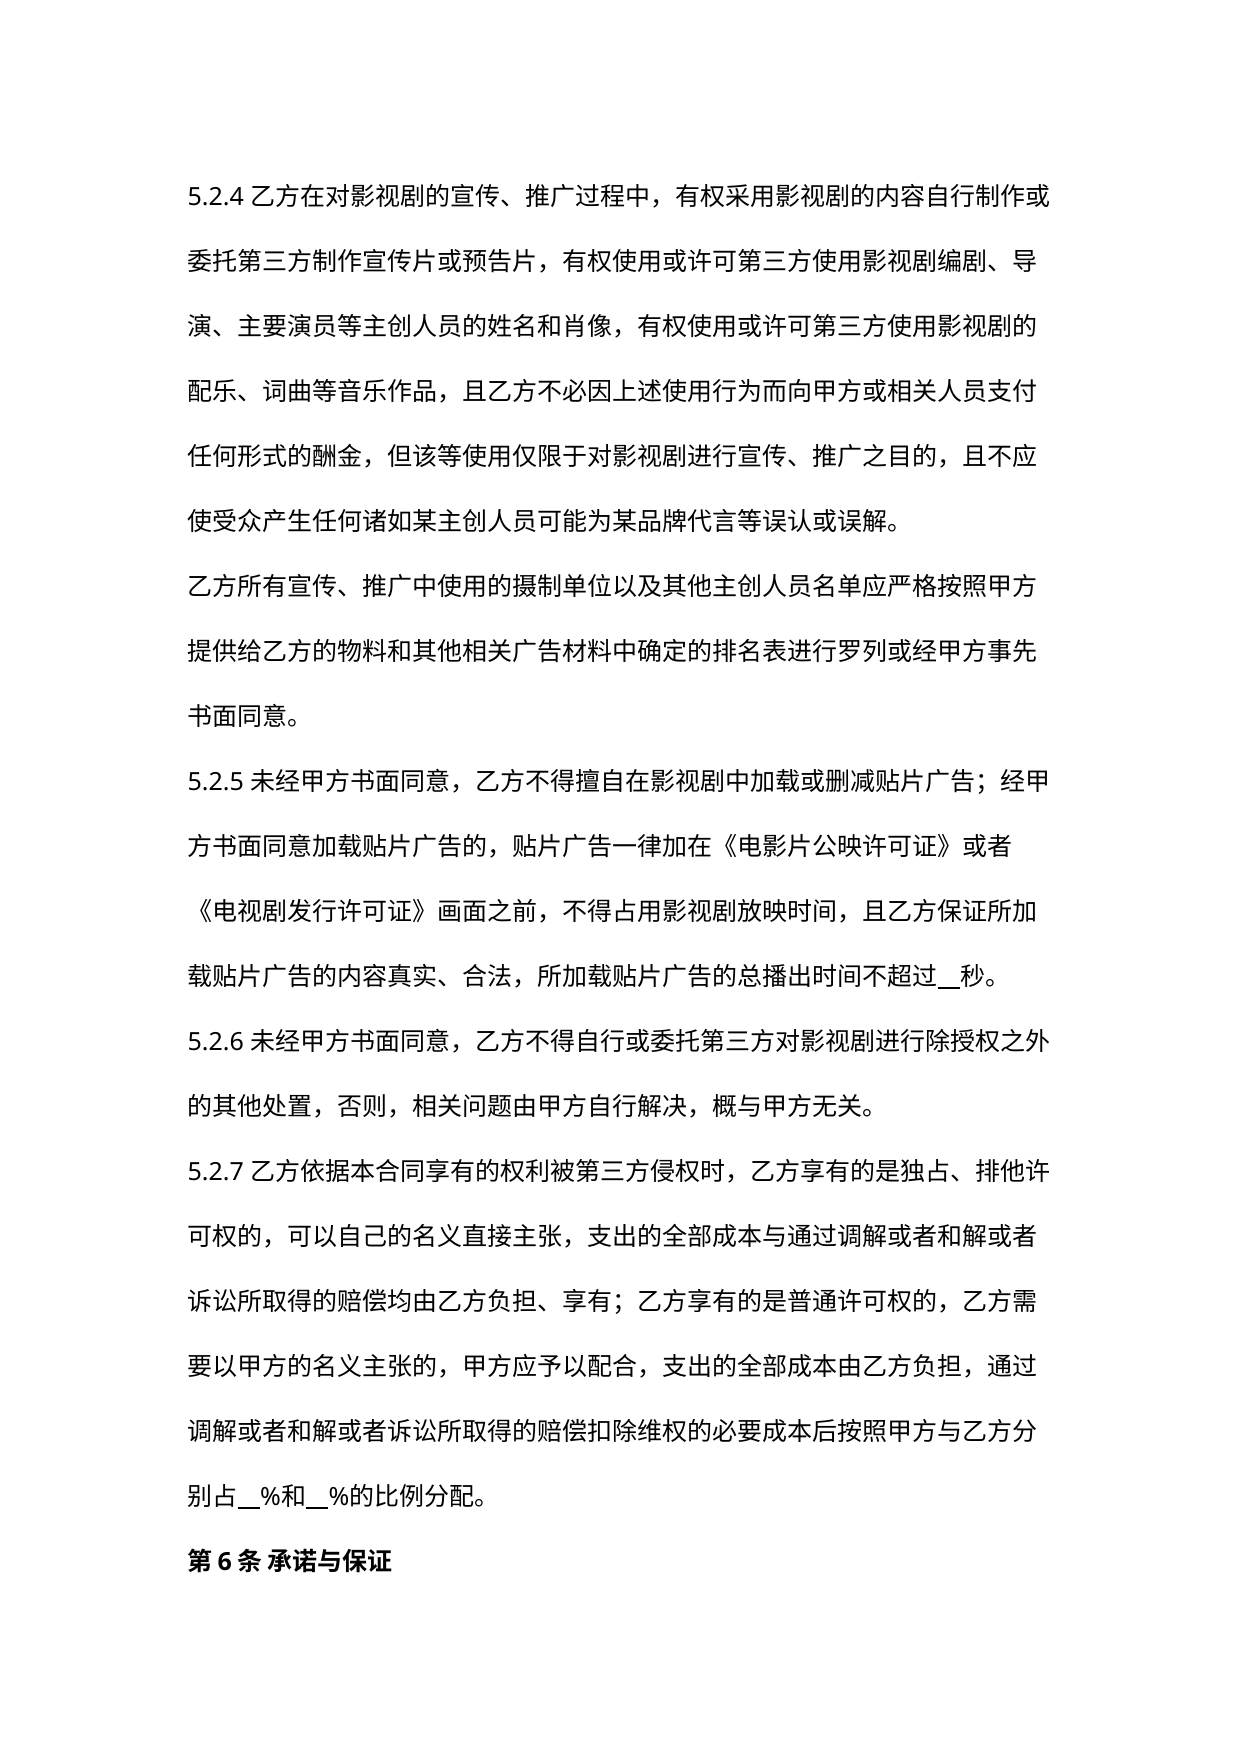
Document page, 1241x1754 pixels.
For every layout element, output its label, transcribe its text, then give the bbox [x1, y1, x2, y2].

text 5.2.5 未经甲方书面同意，乙方不得擅自在影视剧中加载或删减贴片广告；经甲方书面同意加载贴片广告的，贴片广告一律加在《电影片公映许可证》或者《电视剧发行许可证》画面之前，不得占用影视剧放映时间，且乙方保证所加载贴片广告的内容真实、合法，所加载贴片广告的总播出时间不超过 秒。 [187, 747, 1053, 1007]
text 乙方所有宣传、推广中使用的摄制单位以及其他主创人员名单应严格按照甲方提供给乙方的物料和其他相关广告材料中确定的排名表进行罗列或经甲方事先书面同意。 [187, 552, 1053, 747]
text 5.2.7 乙方依据本合同享有的权利被第三方侵权时，乙方享有的是独占、排他许可权的，可以自己的名义直接主张，支出的全部成本与通过调解或者和解或者诉讼所取得的赔偿均由乙方负担、享有；乙方享有的是普通许可权的，乙方需要以甲方的名义主张的，甲方应予以配合，支出的全部成本由乙方负担，通过调解或者和解或者诉讼所取得的赔偿扣除维权的必要成本后按照甲方与乙方分别占 %和 %的比例分配。 [187, 1137, 1053, 1527]
subtitle 第6条 承诺与保证 [187, 1527, 1053, 1592]
text 5.2.6 未经甲方书面同意，乙方不得自行或委托第三方对影视剧进行除授权之外的其他处置，否则，相关问题由甲方自行解决，概与甲方无关。 [187, 1007, 1053, 1137]
text 5.2.4 乙方在对影视剧的宣传、推广过程中，有权采用影视剧的内容自行制作或委托第三方制作宣传片或预告片，有权使用或许可第三方使用影视剧编剧、导演、主要演员等主创人员的姓名和肖像，有权使用或许可第三方使用影视剧的配乐、词曲等音乐作品，且乙方不必因上述使用行为而向甲方或相关人员支付任何形式的酬金，但该等使用仅限于对影视剧进行宣传、推广之目的，且不应使受众产生任何诸如某主创人员可能为某品牌代言等误认或误解。 [187, 162, 1053, 552]
